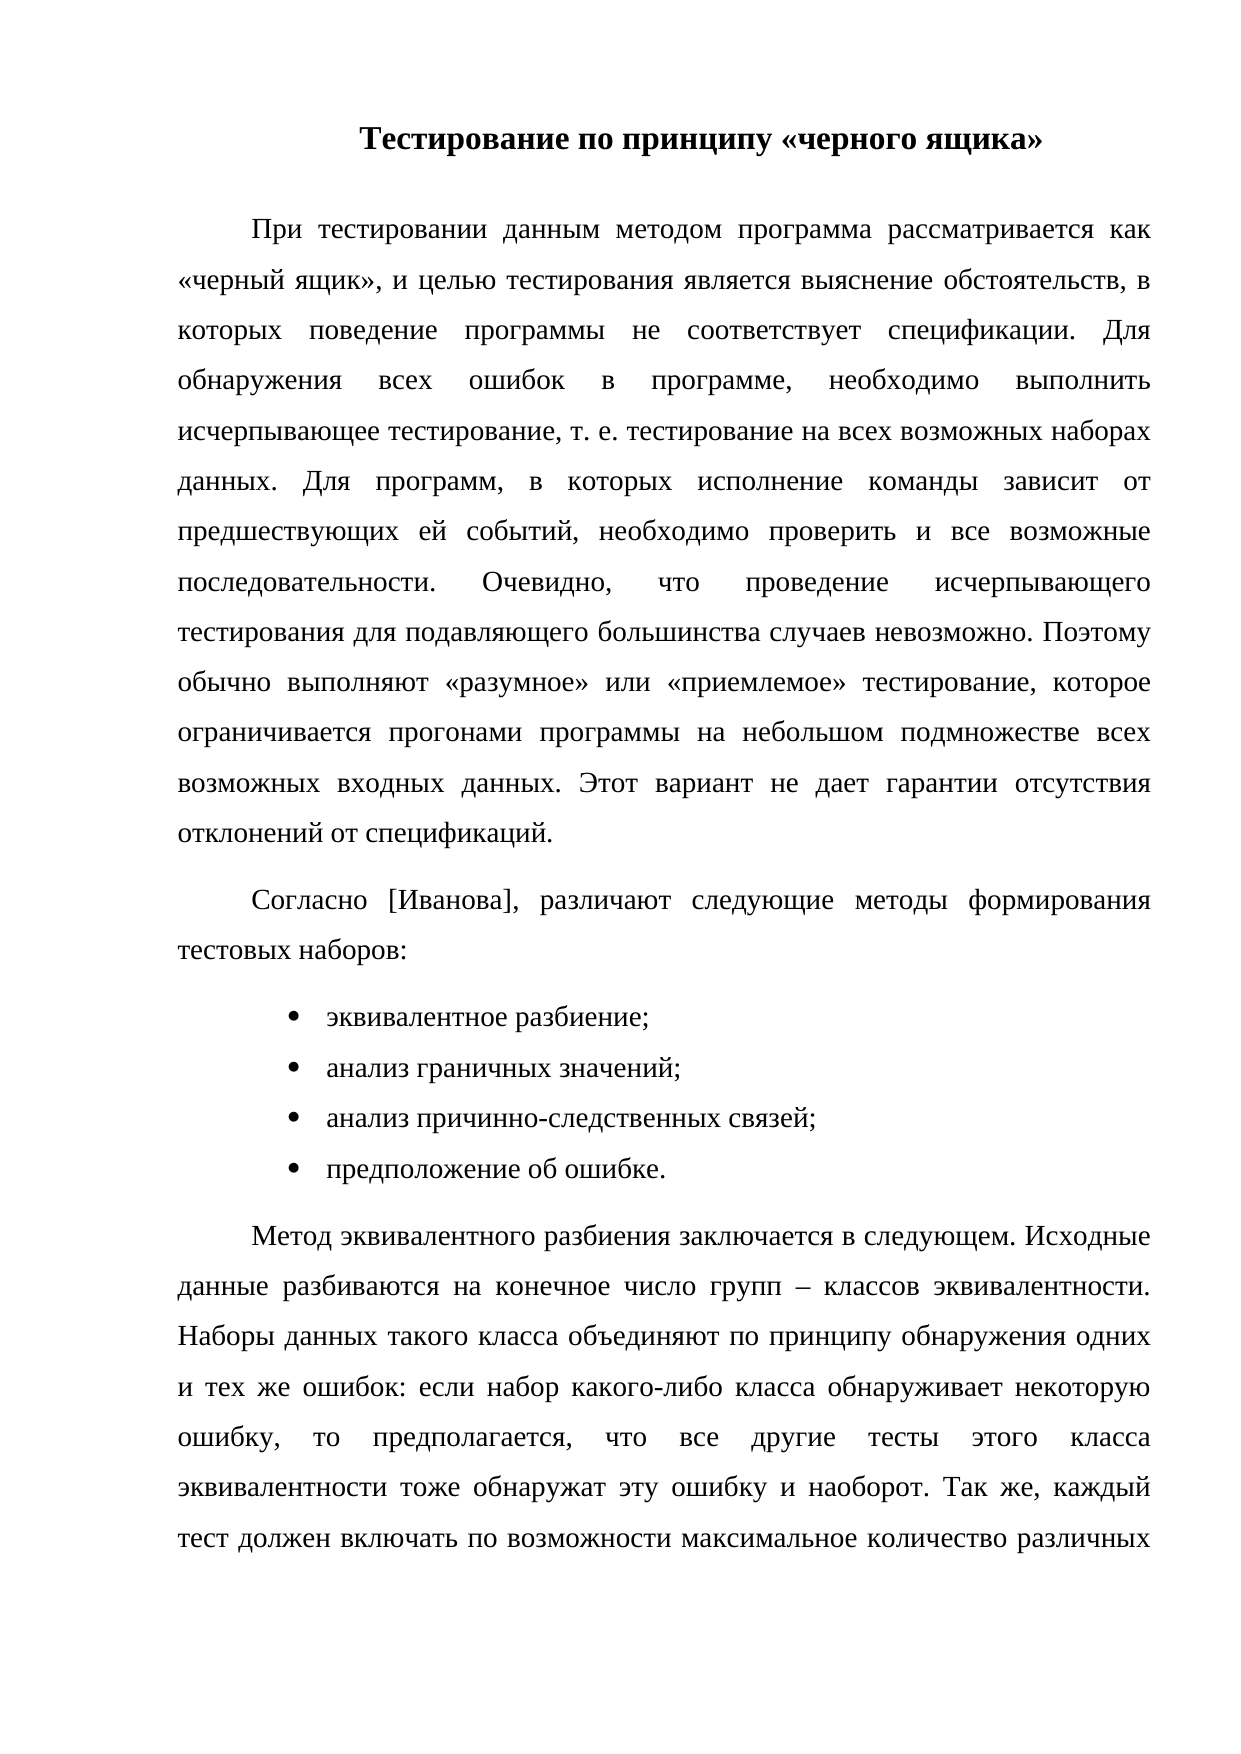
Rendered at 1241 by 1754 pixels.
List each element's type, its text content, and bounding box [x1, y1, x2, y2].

list анализ граничных значений; [288, 1050, 1152, 1083]
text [177, 1218, 1152, 1553]
text Тестирование по принципу «черного ящика» [177, 118, 1152, 156]
text При тестировании данным методом программа рассматривается как «черный ящик», и целью тестирования является выяснение обстоятельств, в которых поведение программы не соответствует спецификации. Для обнаружения всех ошибок в программе, необходимо выполнить исчерпывающее тестирование, т. е. тестирование на всех возможных наборах данных. Для программ, в которых исполнение команды зависит от предшествующих ей событий, необходимо проверить и все возможные последовательности. Очевидно, что проведение исчерпывающего тестирования для подавляющего большинства случаев невозможно. Поэтому обычно выполняют «разумное» или «приемлемое» тестирование, которое ограничивается прогонами программы на небольшом подмножестве всех возможных входных данных. Этот вариант не дает гарантии отсутствия отклонений от спецификаций. [177, 211, 1152, 849]
list предположение об ошибке. [288, 1151, 1152, 1184]
list анализ причинно-следственных связей; [288, 1100, 1152, 1134]
text Согласно [Иванова], различают следующие методы формирования тестовых наборов: [177, 882, 1152, 966]
list эквивалентное разбиение; [288, 999, 1152, 1033]
